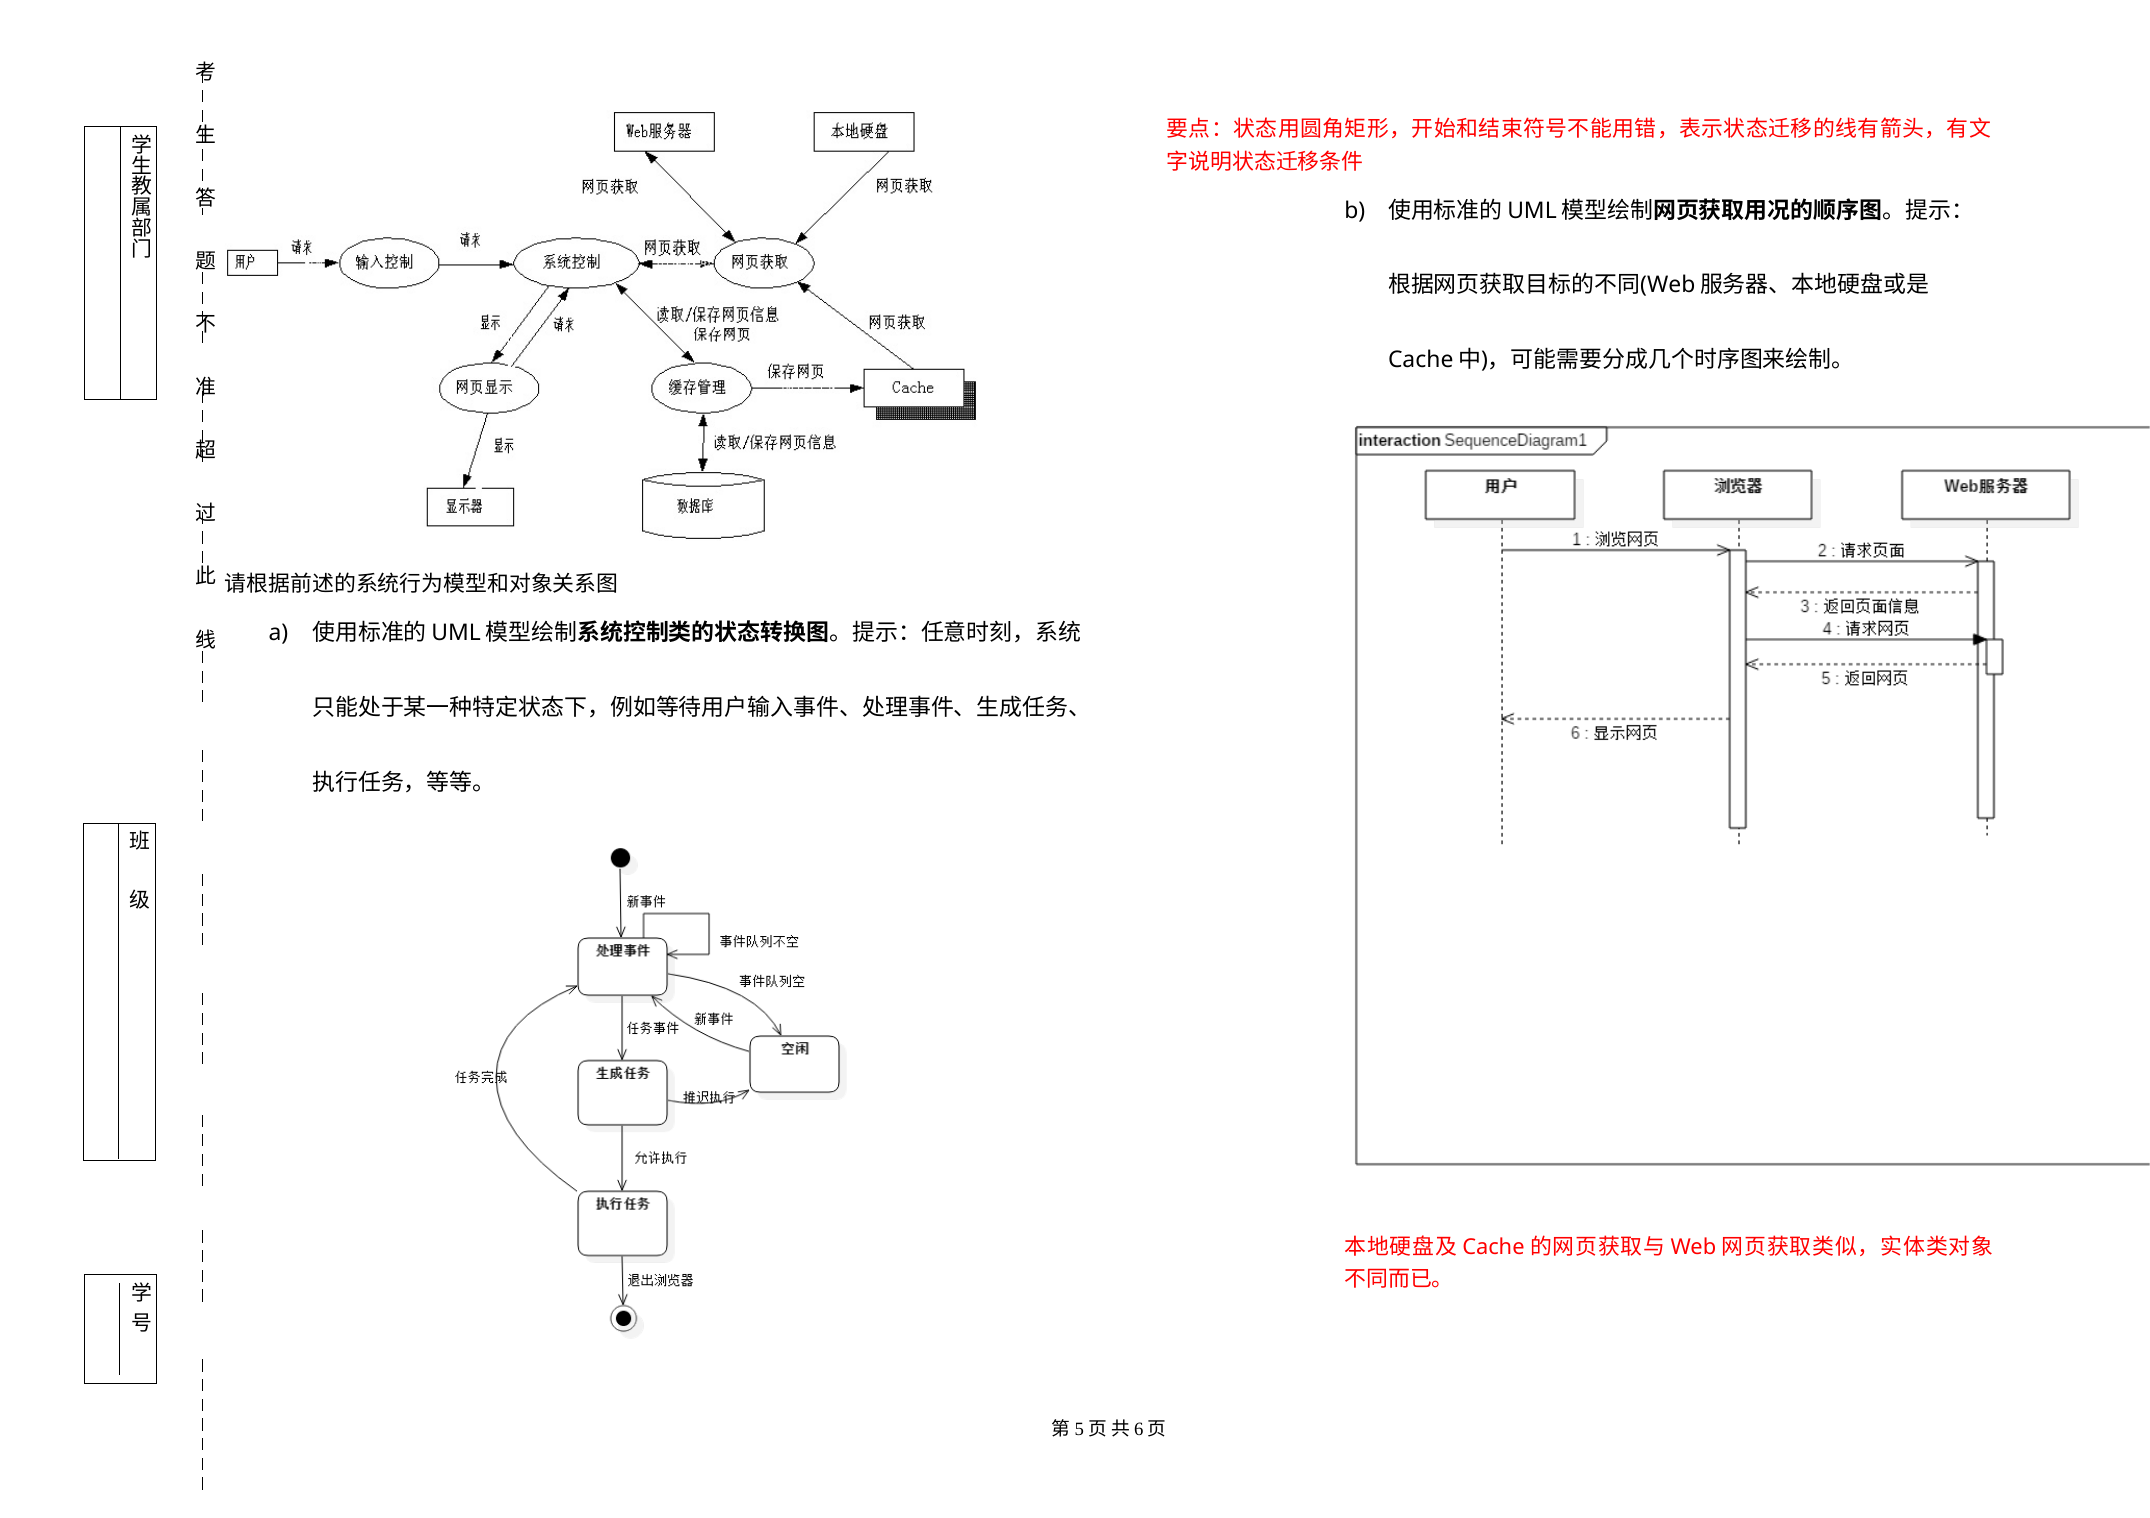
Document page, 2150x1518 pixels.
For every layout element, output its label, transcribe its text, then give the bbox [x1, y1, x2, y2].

picture [1344, 416, 2150, 1214]
picture [444, 838, 879, 1372]
list 使用标准的UML模型绘制系统控制类的状态转换图。提示：任意时刻，系统只能处于某一种特定状态下，例如等待用户输入事件、处理事件、生成任务、执行任务，等等。 [268, 598, 1099, 813]
picture [224, 110, 978, 541]
text 要点：状态用圆角矩形，开始和结束符号不能用错，表示状态迁移的线有箭头，有文字说明状态迁移条件 [1166, 111, 1993, 176]
text 请根据前述的系统行为模型和对象关系图 [224, 566, 1099, 598]
text 本地硬盘及Cache的网页获取与Web网页获取类似，实体类对象不同而已。 [1344, 1228, 1993, 1293]
list 使用标准的UML模型绘制网页获取用况的顺序图。提示：根据网页获取目标的不同(Web服务器、本地硬盘或是Cache中)，可能需要分成几个时序图来绘制。 [1344, 176, 1993, 390]
